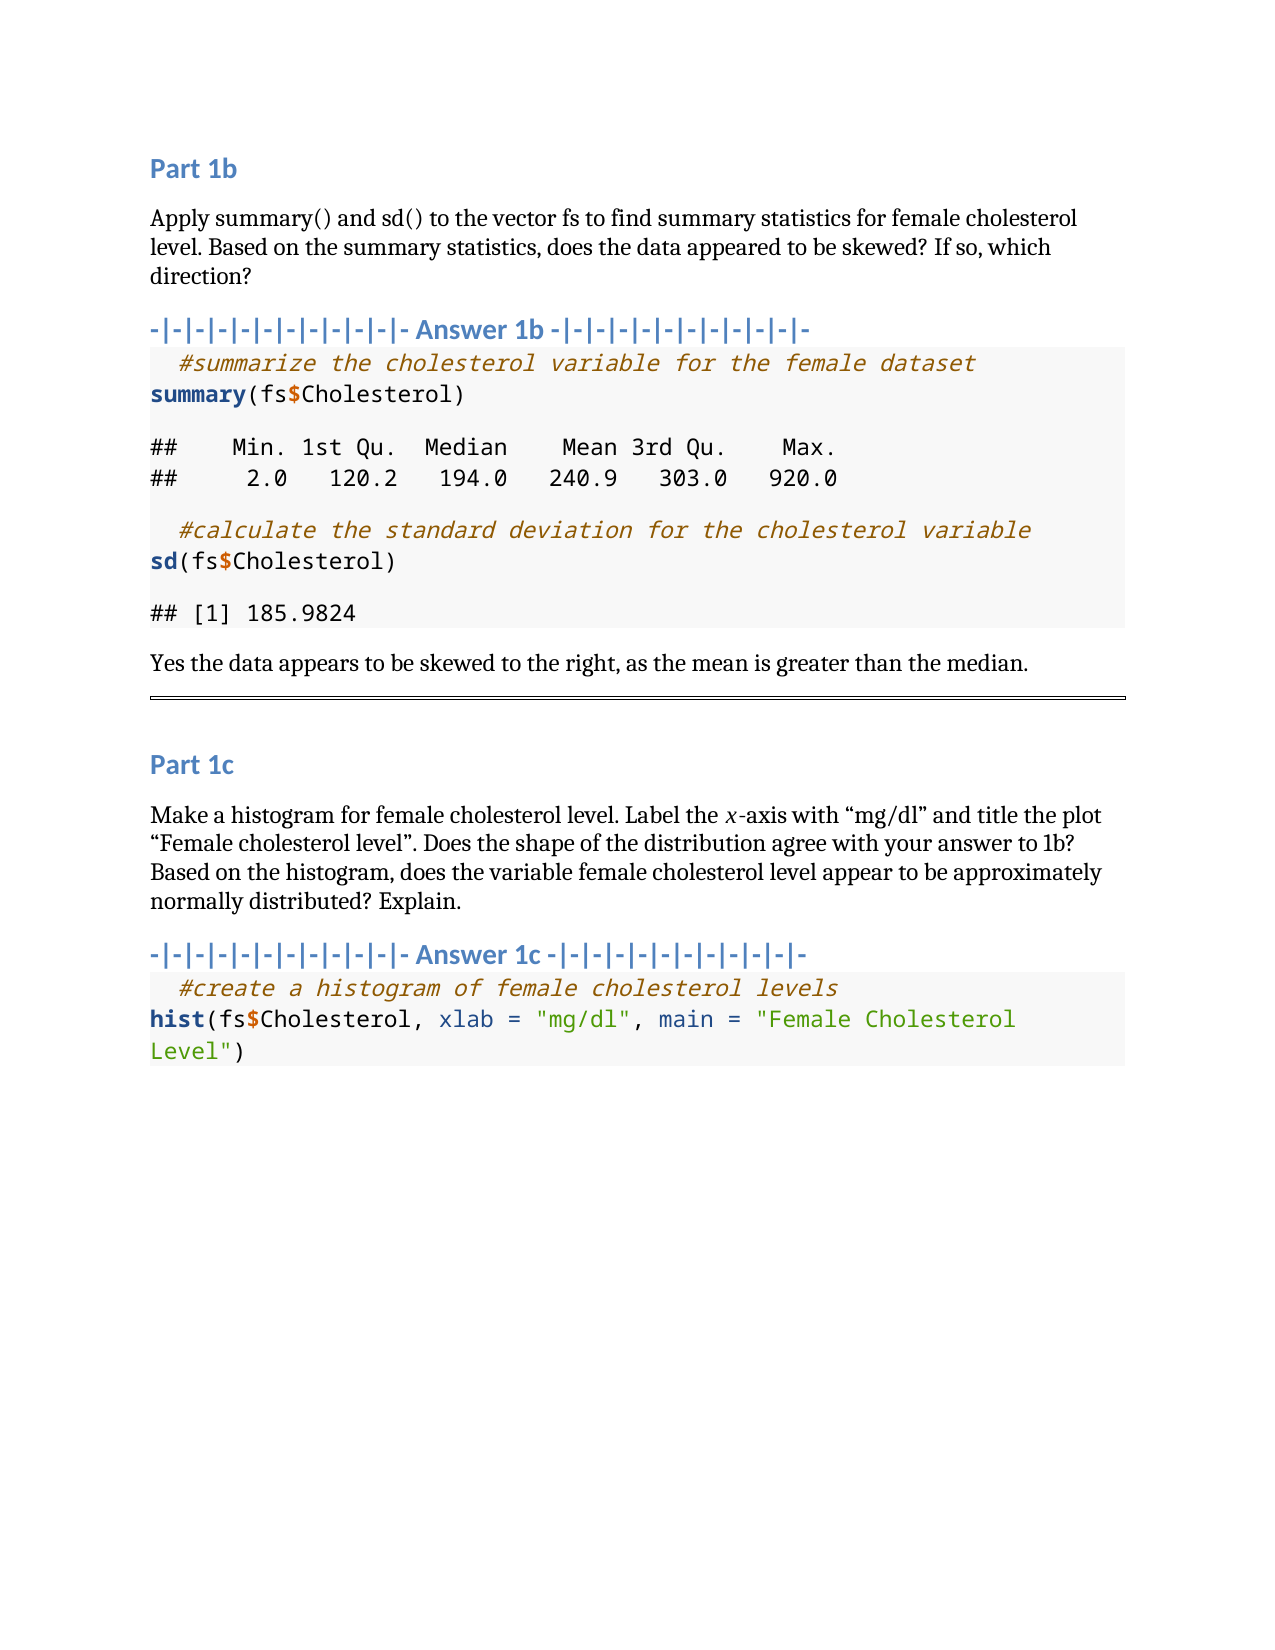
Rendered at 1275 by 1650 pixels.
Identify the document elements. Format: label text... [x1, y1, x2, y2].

subtitle -|-|-|-|-|-|-|-|-|-|-|- Answer 1b -|-|-|-|-|-|-|-|-|-|-|- [150, 311, 1125, 347]
subtitle -|-|-|-|-|-|-|-|-|-|-|- Answer 1c -|-|-|-|-|-|-|-|-|-|-|- [150, 936, 1125, 972]
text #create a histogram of female cholesterol levels hist(fs$Cholesterol, xlab = "mg/dl", main = "Female Cholesterol Level") [150, 972, 1125, 1066]
text ## Min. 1st Qu. Median Mean 3rd Qu. Max. ## 2.0 120.2 194.0 240.9 303.0 920.0 [150, 430, 1125, 493]
subtitle Part 1c [150, 746, 1125, 782]
text Yes the data appears to be skewed to the right, as the mean is greater than the median. [150, 649, 1125, 678]
text Make a histogram for female cholesterol level. Label the -axis with “mg/dl” and title the plot “Female cholesterol level”. Does the shape of the distribution agree with your answer to 1b? Based on the histogram, does the variable female cholesterol level appear to be approximately normally distributed? Explain. [150, 801, 1125, 916]
text #summarize the cholesterol variable for the female dataset summary(fs$Cholesterol) [466, 347, 1125, 409]
text #calculate the standard deviation for the cholesterol variable sd(fs$Cholesterol) [397, 514, 1125, 576]
text ## [1] 185.9824 [150, 597, 1125, 628]
subtitle Part 1b [150, 150, 1125, 186]
